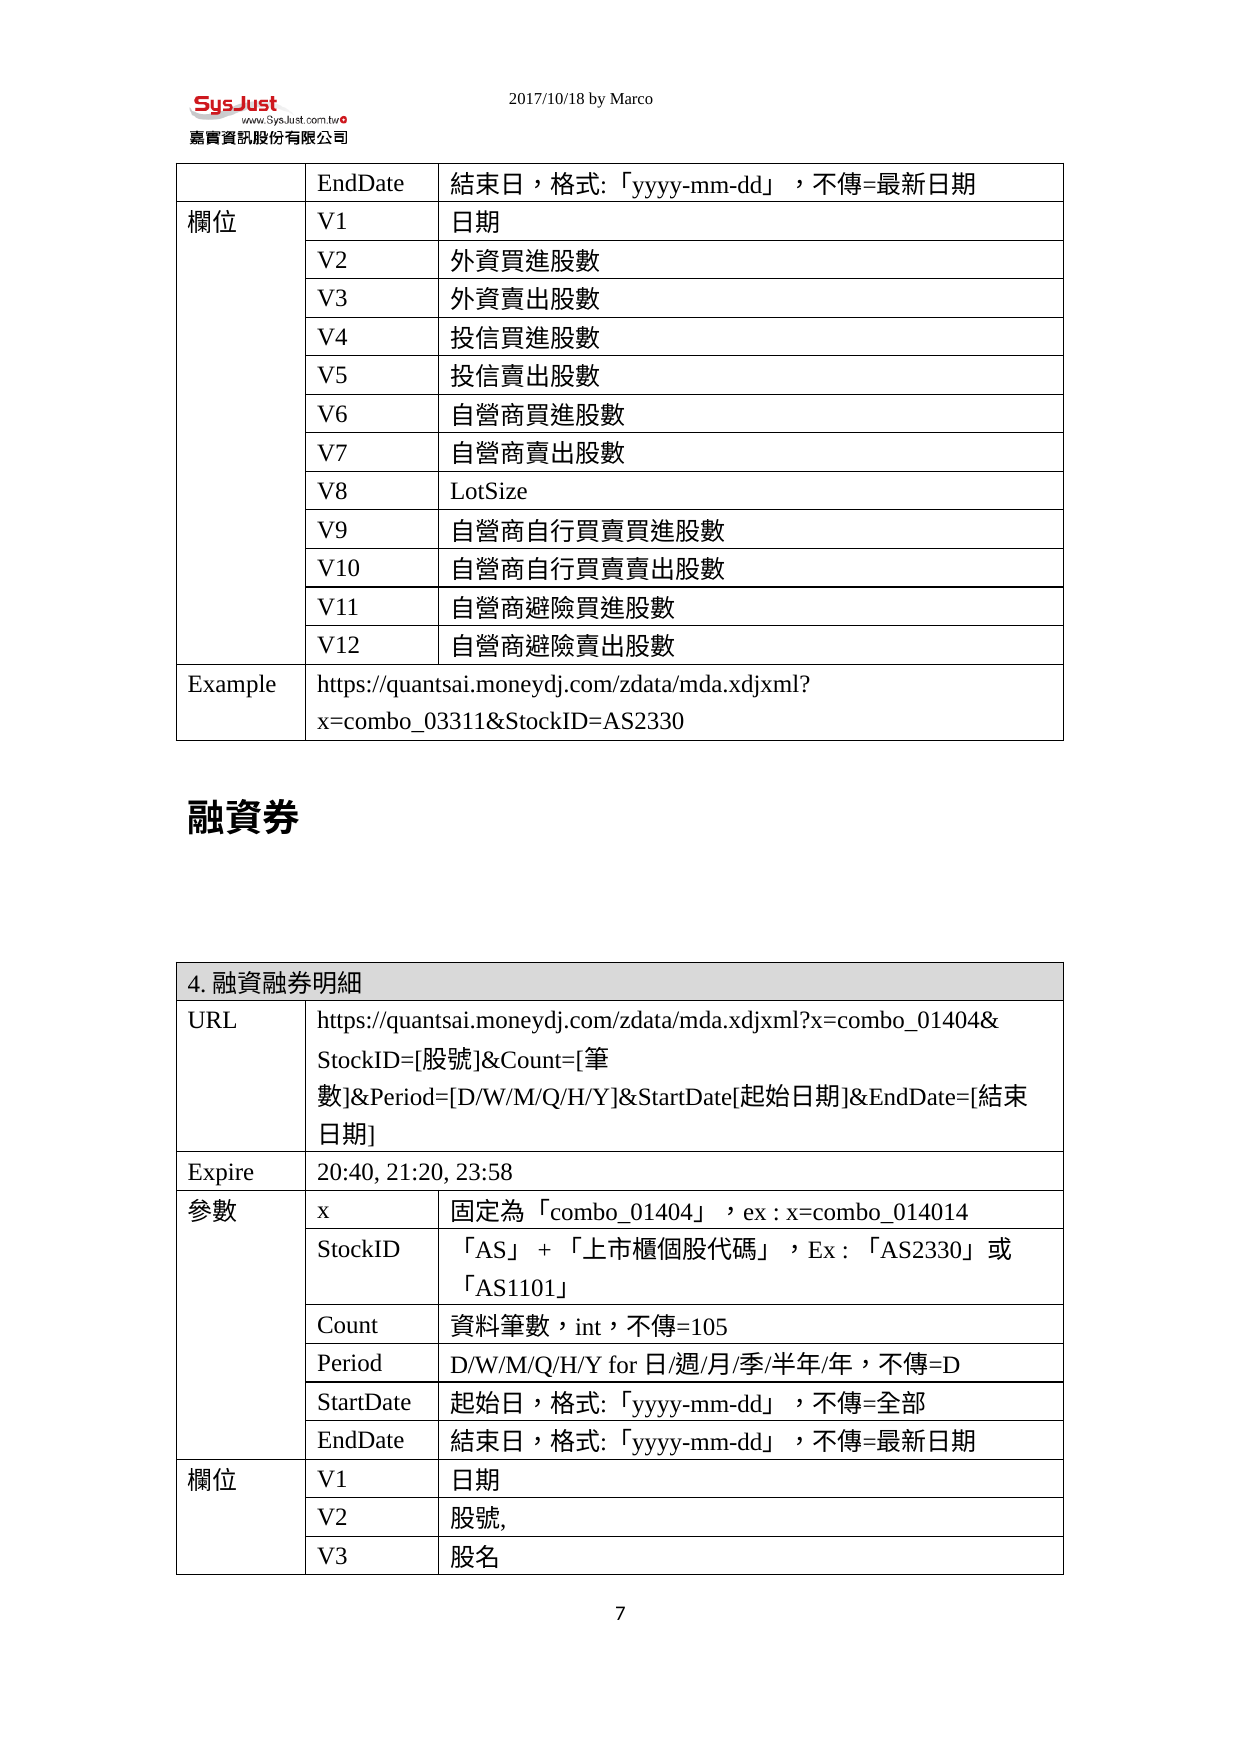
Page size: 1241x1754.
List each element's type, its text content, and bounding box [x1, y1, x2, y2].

table_cell V1 [306, 1460, 438, 1497]
table_cell 投信買進股數 [439, 318, 1063, 355]
table_cell StockID [306, 1229, 438, 1304]
table_cell x [306, 1191, 438, 1228]
table_cell EndDate [306, 1421, 438, 1458]
table_cell V2 [306, 1498, 438, 1536]
table_cell 「AS」 + 「上市櫃個股代碼」，Ex : 「AS2330」或「AS1101」 [439, 1229, 1063, 1304]
table_cell V2 [306, 241, 438, 278]
table_cell https://quantsai.moneydj.com/zdata/mda.xdjxml?x=combo_03311&StockID=AS2330 [306, 665, 1063, 739]
table_cell 日期 [439, 202, 1063, 239]
table_cell 股號, [439, 1498, 1063, 1536]
table_cell 資料筆數，int，不傳=105 [439, 1305, 1063, 1343]
table_cell 外資買進股數 [439, 241, 1063, 278]
table_cell Expire [177, 1152, 305, 1190]
table_cell 投信賣出股數 [439, 356, 1063, 394]
table_cell 固定為「combo_01404」，ex : x=combo_014014 [439, 1191, 1063, 1228]
table_cell D/W/M/Q/H/Y for 日/週/月/季/半年/年，不傳=D [439, 1344, 1063, 1381]
table_header 4. 融資融券明細 [177, 963, 1063, 1000]
table_cell https://quantsai.moneydj.com/zdata/mda.xdjxml?x=combo_01404& StockID=[股號]&Count=[筆數]&Period=[D/W/M/Q/H/Y]&StartDate[起始日期]&EndDate=[結束日期] [306, 1001, 1063, 1151]
table_cell 參數 [177, 1191, 305, 1458]
table_cell 20:40, 21:20, 23:58 [306, 1152, 1063, 1190]
table_cell LotSize [439, 472, 1063, 509]
table_cell URL [177, 1001, 305, 1151]
table_cell V5 [306, 356, 438, 394]
table_cell 外資賣出股數 [439, 279, 1063, 317]
table_cell Count [306, 1305, 438, 1343]
table_cell 自營商自行買賣買進股數 [439, 510, 1063, 548]
table_cell EndDate [306, 164, 438, 201]
table_cell 股名 [439, 1537, 1063, 1574]
table_cell V6 [306, 395, 438, 432]
subtitle 融資券 [187, 778, 1053, 853]
table_cell V7 [306, 433, 438, 471]
table_cell Example [177, 665, 305, 739]
table_cell 自營商買進股數 [439, 395, 1063, 432]
table_cell [177, 164, 305, 201]
table_cell Period [306, 1344, 438, 1381]
table_cell StartDate [306, 1383, 438, 1420]
table_cell 結束日，格式:「yyyy-mm-dd」，不傳=最新日期 [439, 164, 1063, 201]
table_cell 欄位 [177, 202, 305, 663]
table_cell V11 [306, 588, 438, 625]
table_cell V1 [306, 202, 438, 239]
table_cell V4 [306, 318, 438, 355]
table_cell 日期 [439, 1460, 1063, 1497]
table_cell V8 [306, 472, 438, 509]
table_cell 欄位 [177, 1460, 305, 1574]
picture [188, 89, 351, 149]
table_cell V3 [306, 279, 438, 317]
table_cell V10 [306, 549, 438, 586]
table_cell 起始日，格式:「yyyy-mm-dd」，不傳=全部 [439, 1383, 1063, 1420]
table_cell V12 [306, 626, 438, 663]
table_cell 自營商避險買進股數 [439, 588, 1063, 625]
table_cell 自營商避險賣出股數 [439, 626, 1063, 663]
table_cell 自營商自行買賣賣出股數 [439, 549, 1063, 586]
table_cell 結束日，格式:「yyyy-mm-dd」，不傳=最新日期 [439, 1421, 1063, 1458]
table_cell V9 [306, 510, 438, 548]
table_cell 自營商賣出股數 [439, 433, 1063, 471]
table_cell V3 [306, 1537, 438, 1574]
